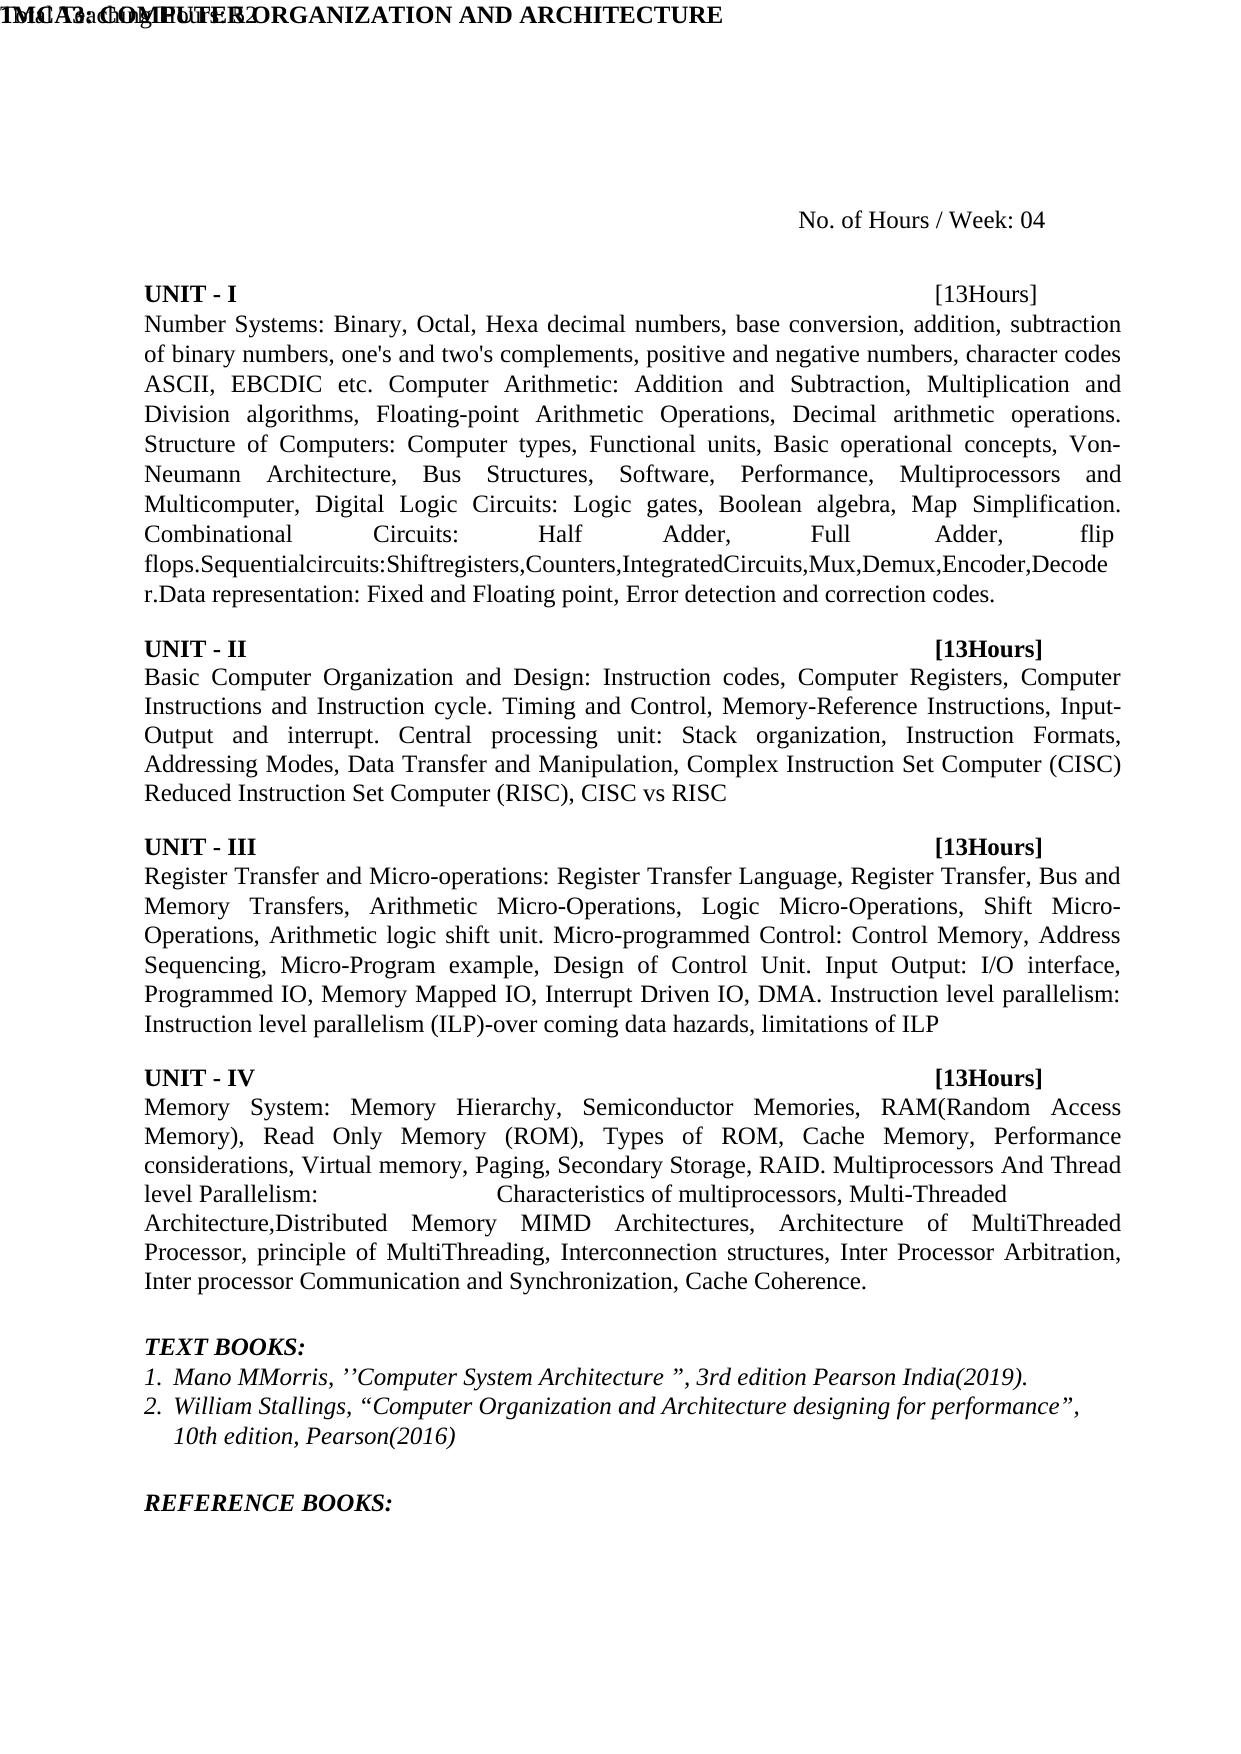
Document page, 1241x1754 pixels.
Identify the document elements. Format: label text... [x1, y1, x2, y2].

text Register Transfer and Micro-operations: Register Transfer Language, Register Transfer, Bus and Memory Transfers, Arithmetic Micro-Operations, Logic Micro-Operations, Shift Micro-Operations, Arithmetic logic shift unit. Micro-programmed Control: Control Memory, Address Sequencing, Micro-Program example, Design of Control Unit. Input Output: I/O interface, Programmed IO, Memory Mapped IO, Interrupt Driven IO, DMA. Instruction level parallelism: Instruction level parallelism (ILP)-over coming data hazards, limitations of ILP [144, 861, 1122, 1038]
text UNIT - IV [13Hours] [144, 1063, 1122, 1092]
text REFERENCE BOOKS: [144, 1491, 1122, 1516]
text Basic Computer Organization and Design: Instruction codes, Computer Registers, Computer Instructions and Instruction cycle. Timing and Control, Memory-Reference Instructions, Input-Output and interrupt. Central processing unit: Stack organization, Instruction Formats, Addressing Modes, Data Transfer and Manipulation, Complex Instruction Set Computer (CISC) Reduced Instruction Set Computer (RISC), CISC vs RISC [144, 662, 1122, 807]
list Mano MMorris, ’’Computer System Architecture ”, 3rd edition Pearson India(2019). [144, 1362, 1122, 1391]
text TEXT BOOKS: [144, 1332, 1122, 1362]
list William Stallings, “Computer Organization and Architecture designing for performance”, 10th edition, Pearson(2016) [144, 1391, 1122, 1450]
text Architecture,Distributed Memory MIMD Architectures, Architecture of MultiThreaded Processor, principle of MultiThreading, Interconnection structures, Inter Processor Arbitration, Inter processor Communication and Synchronization, Cache Coherence. [144, 1208, 1122, 1295]
text UNIT - II [13Hours] [144, 637, 1122, 662]
text flops.Sequentialcircuits:Shiftregisters,Counters,IntegratedCircuits,Mux,Demux,Encoder,Decode r.Data representation: Fixed and Floating point, Error detection and correction codes. [144, 548, 1122, 608]
text UNIT - I [13Hours] [144, 278, 1122, 308]
text No. of Hours / Week: 04 [798, 208, 1122, 233]
text Number Systems: Binary, Octal, Hexa decimal numbers, base conversion, addition, subtraction of binary numbers, one's and two's complements, positive and negative numbers, character codes ASCII, EBCDIC etc. Computer Arithmetic: Addition and Subtraction, Multiplication and Division algorithms, Floating-point Arithmetic Operations, Decimal arithmetic operations. Structure of Computers: Computer types, Functional units, Basic operational concepts, Von- Neumann Architecture, Bus Structures, Software, Performance, Multiprocessors and Multicomputer, Digital Logic Circuits: Logic gates, Boolean algebra, Map Simplification. Combinational Circuits: Half Adder, Full Adder, flip [144, 308, 1122, 548]
text UNIT - III [13Hours] [144, 832, 1122, 861]
text Memory System: Memory Hierarchy, Semiconductor Memories, RAM(Random Access Memory), Read Only Memory (ROM), Types of ROM, Cache Memory, Performance considerations, Virtual memory, Paging, Secondary Storage, RAID. Multiprocessors And Thread level Parallelism: Characteristics of multiprocessors, Multi-Threaded [144, 1092, 1122, 1208]
